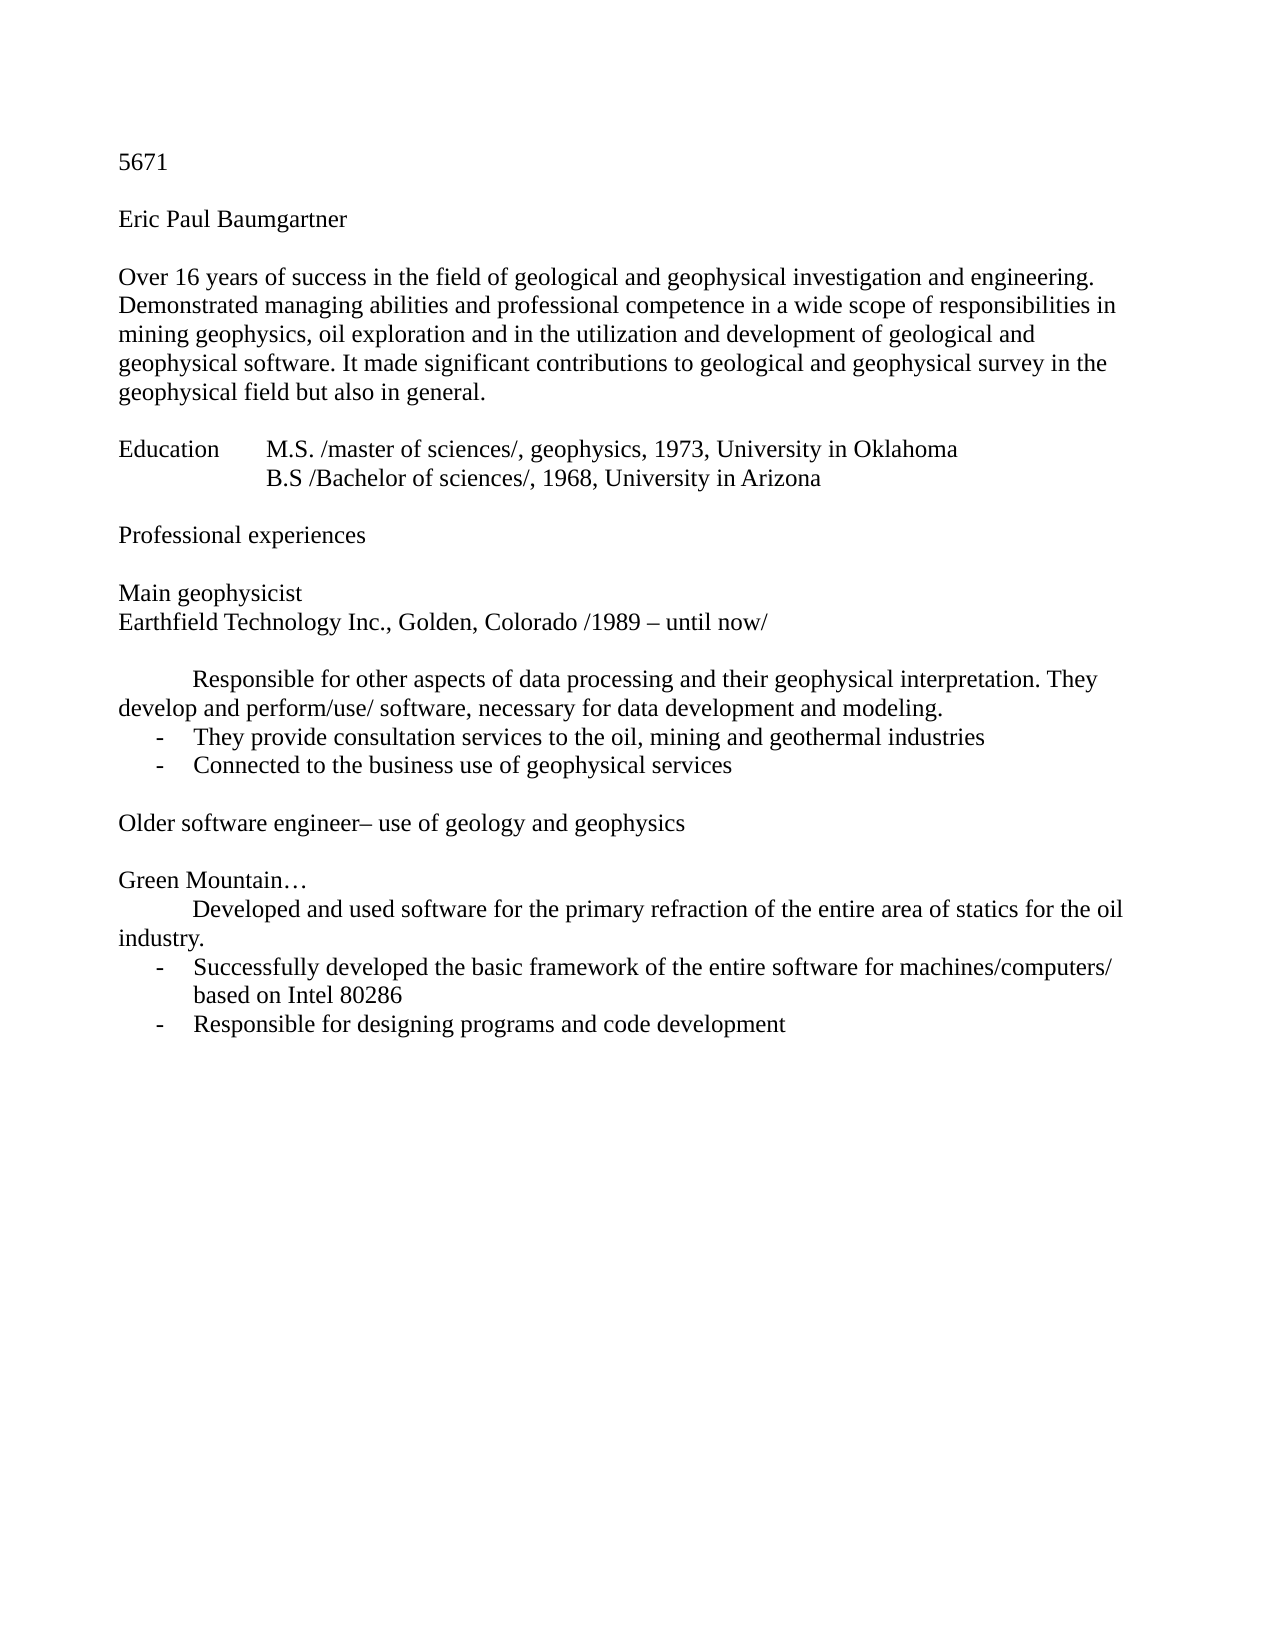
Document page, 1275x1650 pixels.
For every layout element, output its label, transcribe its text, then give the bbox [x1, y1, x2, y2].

text Over 16 years of success in the field of geological and geophysical investigation and engineering. Demonstrated managing abilities and professional competence in a wide scope of responsibilities in mining geophysics, oil exploration and in the utilization and development of geological and geophysical software. It made significant contributions to geological and geophysical survey in the geophysical field but also in general. [118, 262, 1157, 406]
text Older software engineer– use of geology and geophysics [118, 808, 1157, 837]
text Professional experiences [118, 521, 1157, 549]
text Developed and used software for the primary refraction of the entire area of statics for the oil industry. [118, 894, 1157, 952]
list Connected to the business use of geophysical services [156, 751, 1157, 779]
text Education M.S. /master of sciences/, geophysics, 1973, University in Oklahoma [118, 434, 1157, 463]
text Responsible for other aspects of data processing and their geophysical interpretation. They develop and perform/use/ software, necessary for data development and modeling. [118, 664, 1157, 722]
text 5671 [118, 147, 1157, 176]
text Main geophysicist [118, 578, 1157, 607]
list Successfully developed the basic framework of the entire software for machines/computers/ based on Intel 80286 [156, 952, 1157, 1009]
text Earthfield Technology Inc., Golden, Colorado /1989 – until now/ [118, 607, 1157, 636]
list They provide consultation services to the oil, mining and geothermal industries [156, 722, 1157, 751]
text B.S /Bachelor of sciences/, 1968, University in Arizona [118, 463, 1157, 492]
text Green Mountain… [118, 866, 1157, 894]
text Eric Paul Baumgartner [118, 204, 1157, 233]
list Responsible for designing programs and code development [156, 1009, 1157, 1038]
